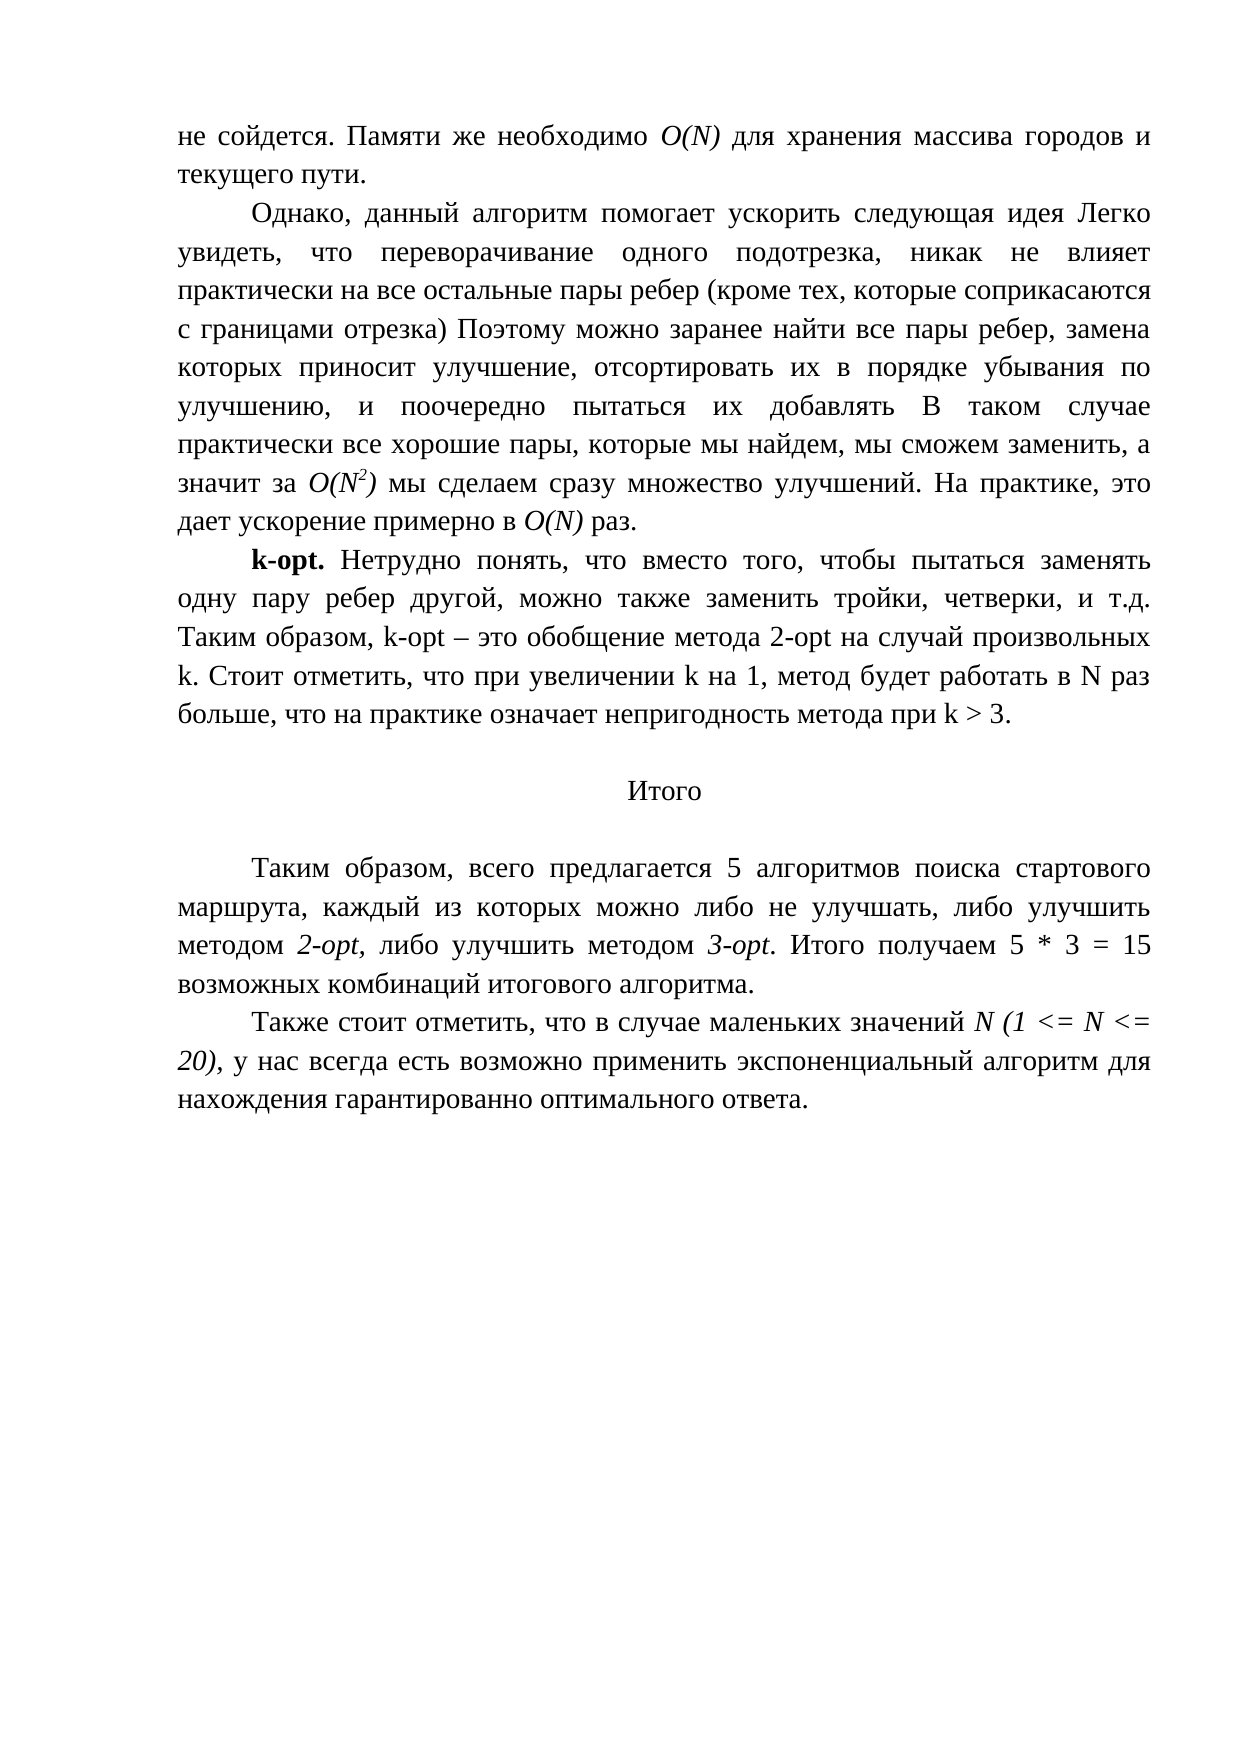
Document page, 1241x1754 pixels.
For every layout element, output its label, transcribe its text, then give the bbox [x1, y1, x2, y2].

text Однако, данный алгоритм помогает ускорить следующая идея Легко увидеть, что переворачивание одного подотрезка, никак не влияет практически на все остальные пары ребер (кроме тех, которые соприкасаются с границами отрезка) Поэтому можно заранее найти все пары ребер, замена которых приносит улучшение, отсортировать их в порядке убывания по улучшению, и поочередно пытаться их добавлять В таком случае практически все хорошие пары, которые мы найдем, мы сможем заменить, а значит за O(N2) мы сделаем сразу множество улучшений. На практике, это дает ускорение примерно в O(N) раз. [177, 195, 1152, 537]
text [177, 118, 1152, 190]
text k-opt. Нетрудно понять, что вместо того, чтобы пытаться заменять одну пару ребер другой, можно также заменить тройки, четверки, и т.д. Таким образом, k-opt – это обобщение метода 2-opt на случай произвольных k. Стоит отметить, что при увеличении k на 1, метод будет работать в N раз больше, что на практике означает непригодность метода при k > 3. [177, 542, 1152, 730]
text Итого [177, 773, 1152, 807]
text Также стоит отметить, что в случае маленьких значений N (1 <= N <= 20), у нас всегда есть возможно применить экспоненциальный алгоритм для нахождения гарантированно оптимального ответа. [177, 1004, 1152, 1115]
text Таким образом, всего предлагается 5 алгоритмов поиска стартового маршрута, каждый из которых можно либо не улучшать, либо улучшить методом 2-opt, либо улучшить методом 3-opt. Итого получаем 5 * 3 = 15 возможных комбинаций итогового алгоритма. [177, 850, 1152, 999]
